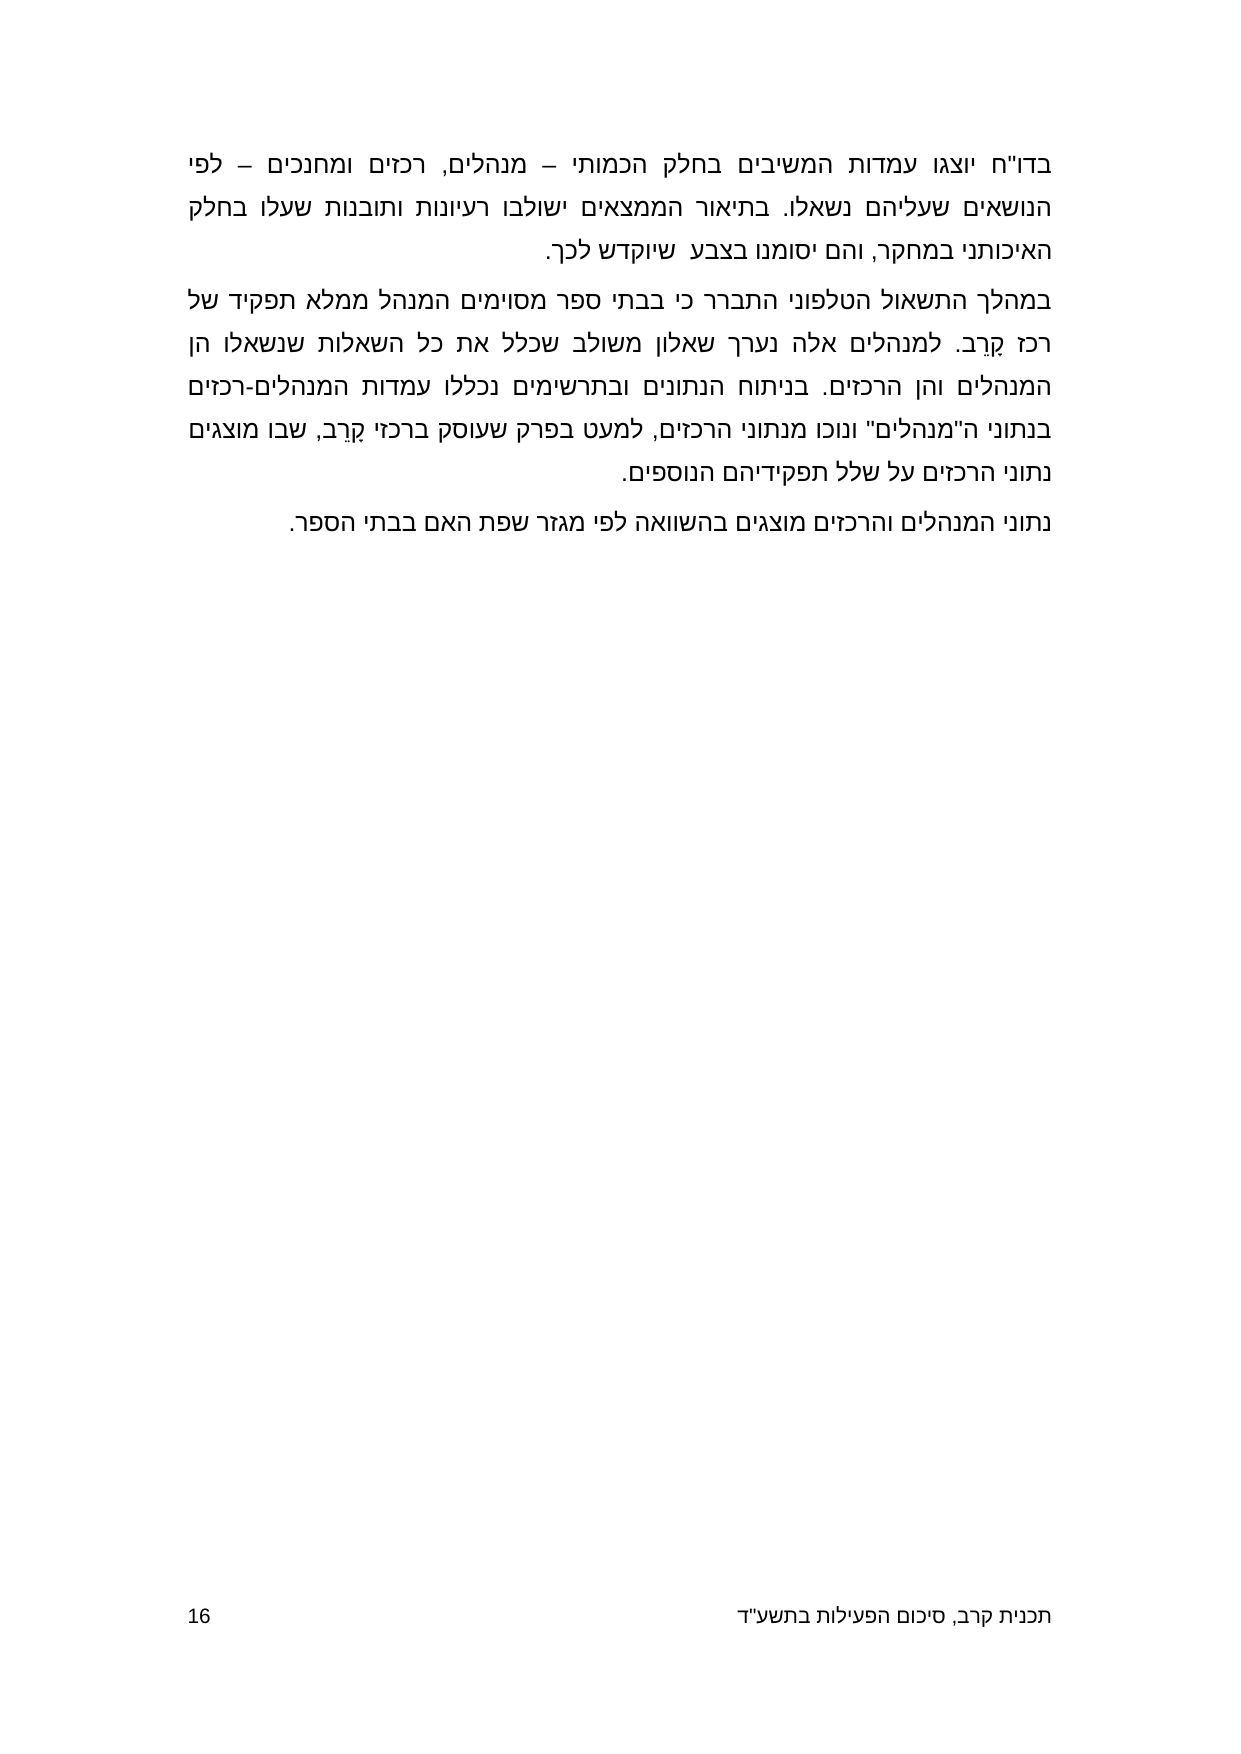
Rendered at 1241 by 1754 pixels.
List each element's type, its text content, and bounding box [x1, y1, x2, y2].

text בדו"ח יוצגו עמדות המשיבים בחלק הכמותי – מנהלים, רכזים ומחנכים – לפי הנושאים שעליהם נשאלו. בתיאור הממצאים ישולבו רעיונות ותובנות שעלו בחלק האיכותני במחקר, והם יסומנו בצבע שיוקדש לכך. [187, 150, 1053, 265]
text במהלך התשאול הטלפוני התברר כי בבתי ספר מסוימים המנהל ממלא תפקיד של רכז קָרֵב. למנהלים אלה נערך שאלון משולב שכלל את כל השאלות שנשאלו הן המנהלים והן הרכזים. בניתוח הנתונים ובתרשימים נכללו עמדות המנהלים-רכזים בנתוני ה"מנהלים" ונוכו מנתוני הרכזים, למעט בפרק שעוסק ברכזי קָרֵב, שבו מוצגים נתוני הרכזים על שלל תפקידיהם הנוספים. [187, 286, 1053, 487]
text נתוני המנהלים והרכזים מוצגים בהשוואה לפי מגזר שפת האם בבתי הספר. [187, 507, 1053, 536]
